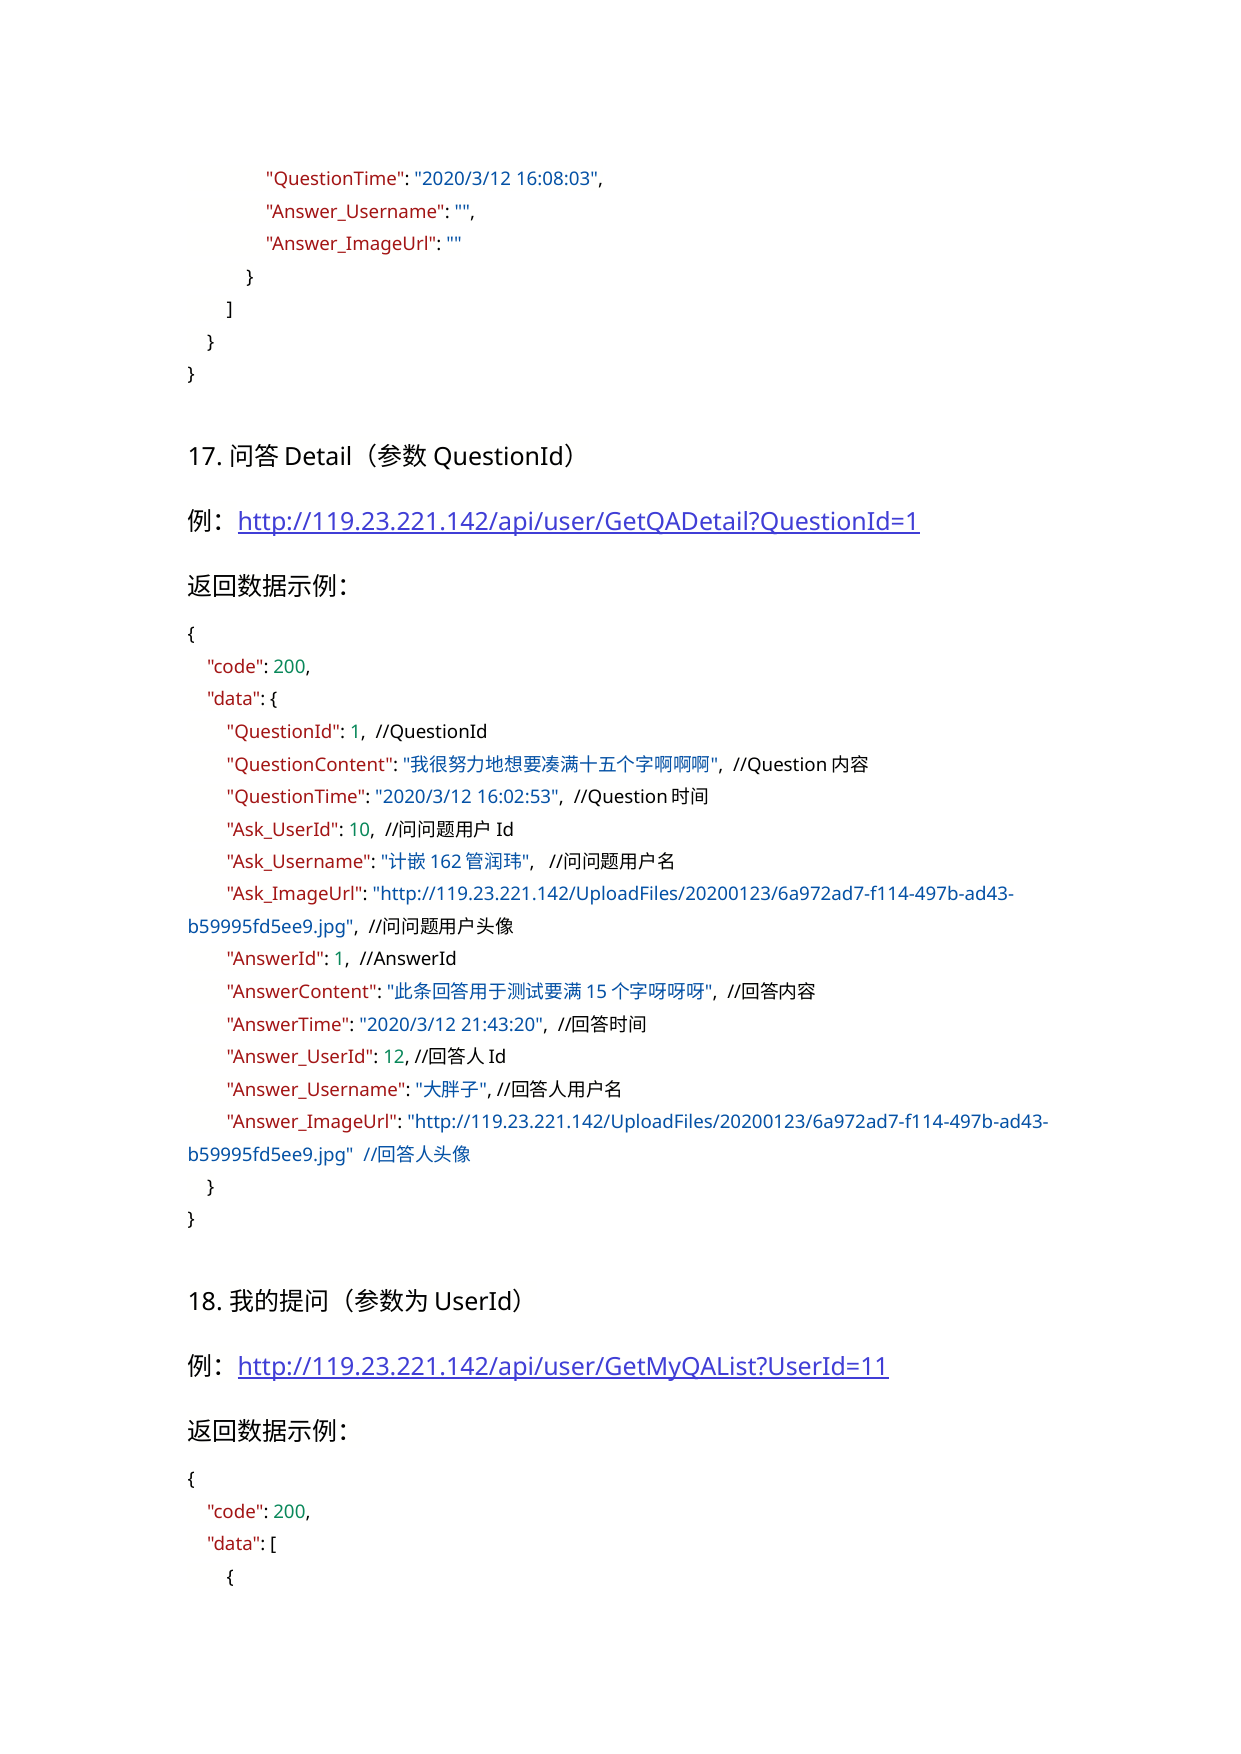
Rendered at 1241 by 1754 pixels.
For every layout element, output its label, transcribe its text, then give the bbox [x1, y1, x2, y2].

text "AnswerContent": "此条回答用于测试要满15个字呀呀呀", //回答内容 [187, 974, 1053, 1007]
text 18. 我的提问（参数为UserId） [187, 1267, 1053, 1332]
text { [187, 1559, 1053, 1592]
text "code": 200, [187, 1494, 1053, 1527]
text ] [187, 292, 1053, 324]
text 返回数据示例： [187, 1397, 1053, 1462]
text 例：http://119.23.221.142/api/user/GetQADetail?QuestionId=1 [187, 487, 1053, 552]
text } [187, 1202, 1053, 1234]
text { [187, 617, 1053, 649]
text "data": [ [187, 1527, 1053, 1559]
text "Ask_UserId": 10, //问问题用户Id [187, 812, 1053, 844]
text } [187, 324, 1053, 357]
text 返回数据示例： [187, 552, 1053, 617]
text "AnswerId": 1, //AnswerId [187, 942, 1053, 974]
text "QuestionContent": "我很努力地想要凑满十五个字啊啊啊", //Question内容 [187, 747, 1053, 779]
text "AnswerTime": "2020/3/12 21:43:20", //回答时间 [187, 1007, 1053, 1039]
text "QuestionTime": "2020/3/12 16:02:53", //Question时间 [187, 779, 1053, 812]
text "Answer_UserId": 12, //回答人Id [187, 1039, 1053, 1072]
text "Answer_Username": "", [187, 194, 1053, 227]
text 例：http://119.23.221.142/api/user/GetMyQAList?UserId=11 [187, 1332, 1053, 1397]
text "QuestionId": 1, //QuestionId [187, 714, 1053, 747]
text "Answer_Username": "大胖子", //回答人用户名 [187, 1072, 1053, 1104]
text { [187, 1462, 1053, 1494]
text "data": { [187, 682, 1053, 714]
text } [187, 357, 1053, 389]
text "Answer_ImageUrl": "" [187, 227, 1053, 259]
text } [187, 1169, 1053, 1202]
text 17. 问答Detail（参数 QuestionId） [187, 422, 1053, 487]
text } [187, 259, 1053, 292]
text "Answer_ImageUrl": "http://119.23.221.142/UploadFiles/20200123/6a972ad7-f114-497b-ad43-b59995fd5ee9.jpg" //回答人头像 [187, 1104, 1053, 1169]
text "code": 200, [187, 649, 1053, 682]
text "QuestionTime": "2020/3/12 16:08:03", [187, 162, 1053, 194]
text "Ask_ImageUrl": "http://119.23.221.142/UploadFiles/20200123/6a972ad7-f114-497b-ad43-b59995fd5ee9.jpg", //问问题用户头像 [187, 877, 1053, 942]
text "Ask_Username": "计嵌162管润玮", //问问题用户名 [187, 844, 1053, 877]
